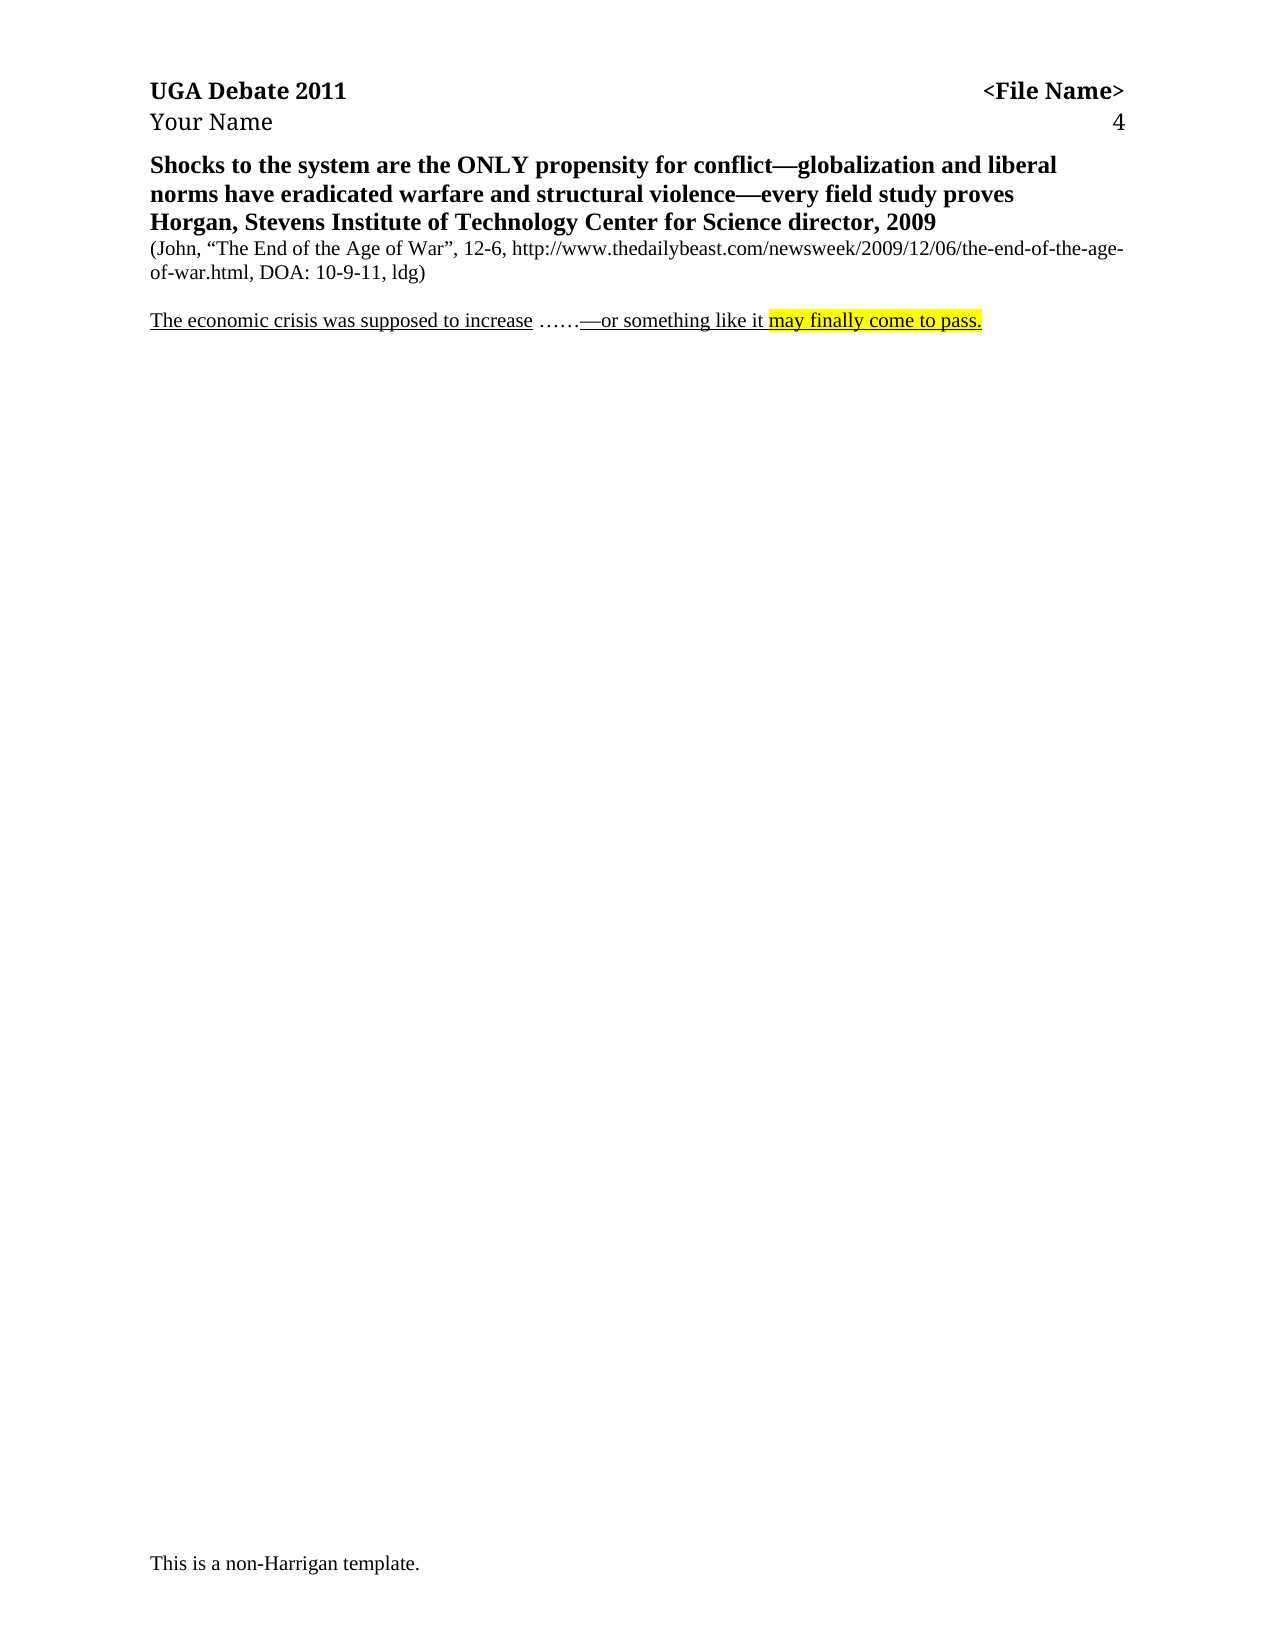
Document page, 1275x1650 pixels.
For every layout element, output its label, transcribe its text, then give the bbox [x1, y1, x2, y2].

text Horgan, Stevens Institute of Technology Center for Science director, 2009 [150, 207, 1125, 236]
text Shocks to the system are the ONLY propensity for conflict—globalization and liberal norms have eradicated warfare and structural violence—every field study proves [150, 150, 1125, 207]
text The economic crisis was supposed to increase ……—or something like it may finally come to pass. [150, 308, 1125, 332]
text (John, “The End of the Age of War”, 12-6, http://www.thedailybeast.com/newsweek/2009/12/06/the-end-of-the-age-of-war.html, DOA: 10-9-11, ldg) [150, 236, 1125, 284]
